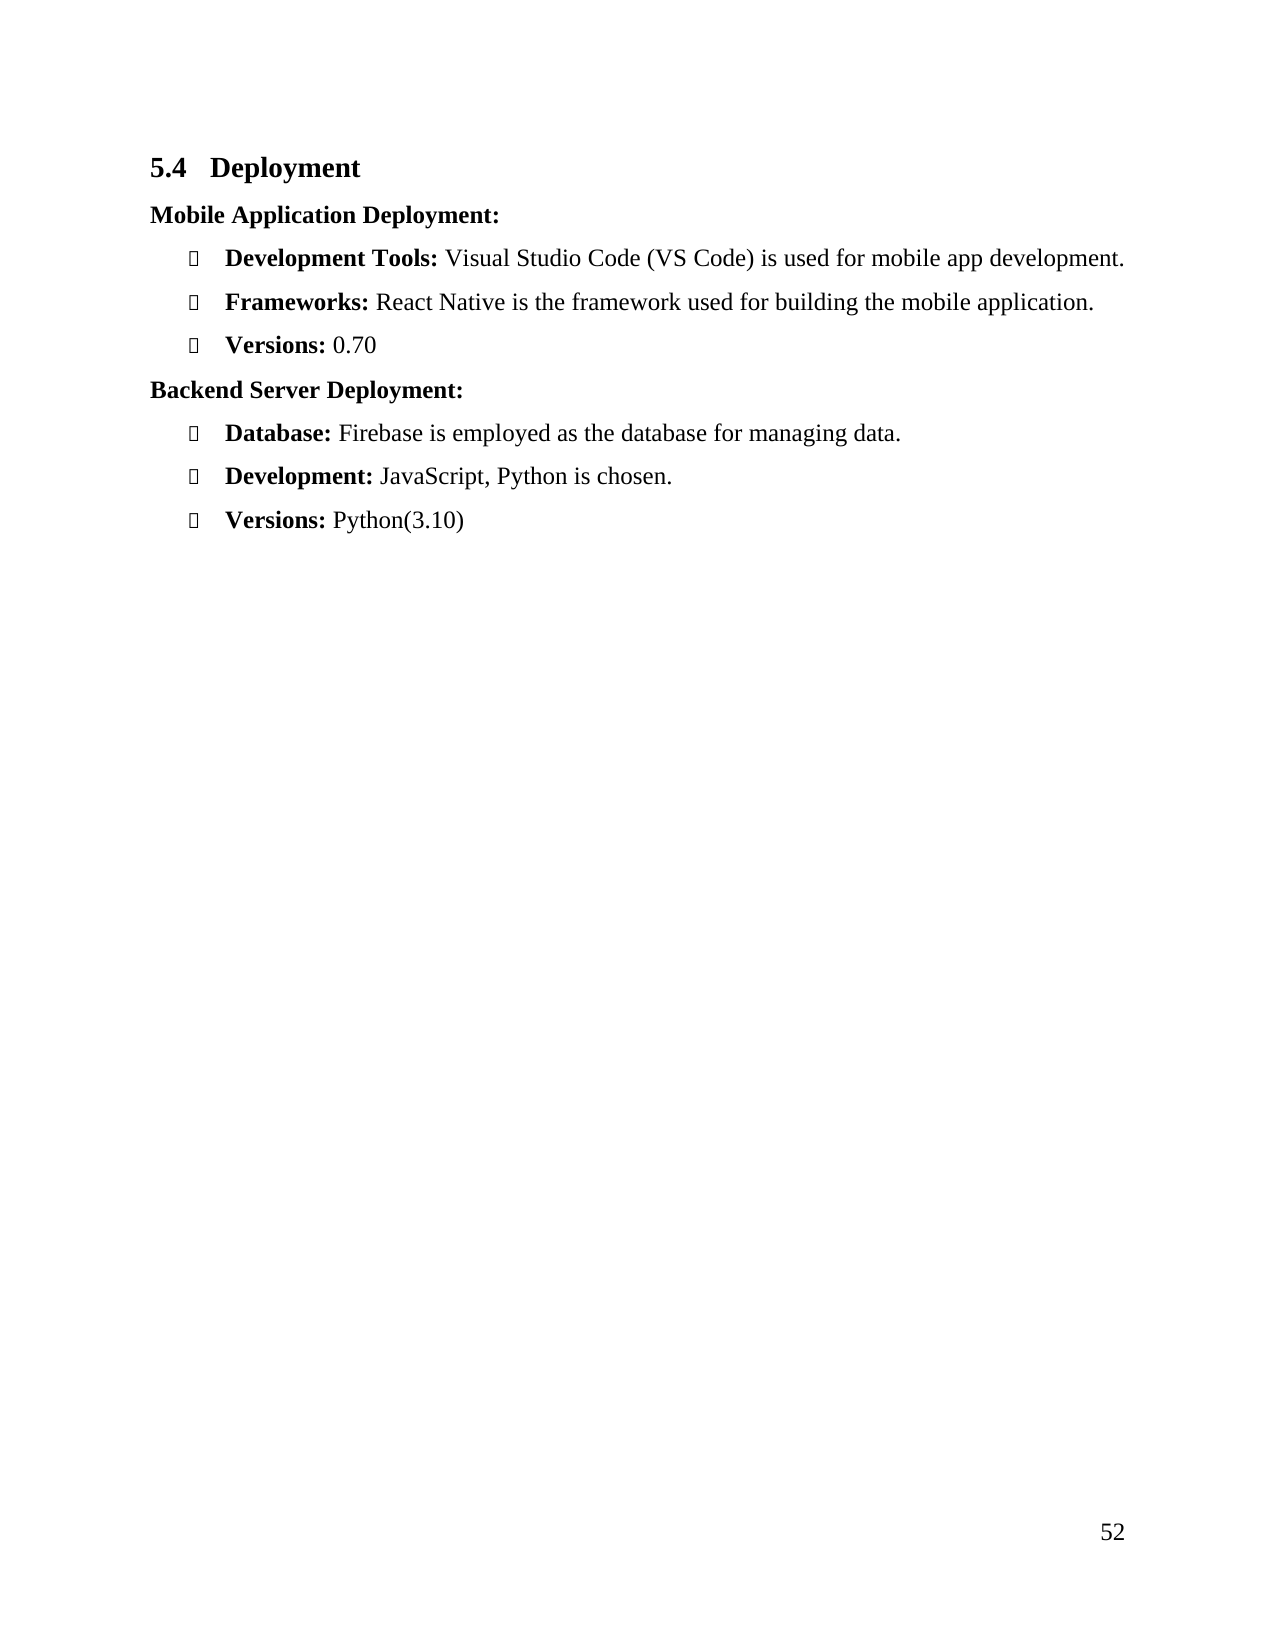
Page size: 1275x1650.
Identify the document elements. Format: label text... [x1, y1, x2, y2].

list Versions: 0.70 [187, 331, 1208, 360]
list Database: Firebase is employed as the database for managing data. [187, 418, 1208, 447]
list Development: JavaScript, Python is chosen. [187, 461, 1208, 491]
text Backend Server Deployment: [150, 375, 1208, 404]
text Mobile Application Deployment: [150, 200, 1208, 229]
list Frameworks: React Native is the framework used for building the mobile application. [187, 287, 1208, 316]
subtitle Deployment [150, 150, 1208, 183]
list Development Tools: Visual Studio Code (VS Code) is used for mobile app development. [187, 243, 1208, 272]
list Versions: Python(3.10) [187, 505, 1208, 535]
